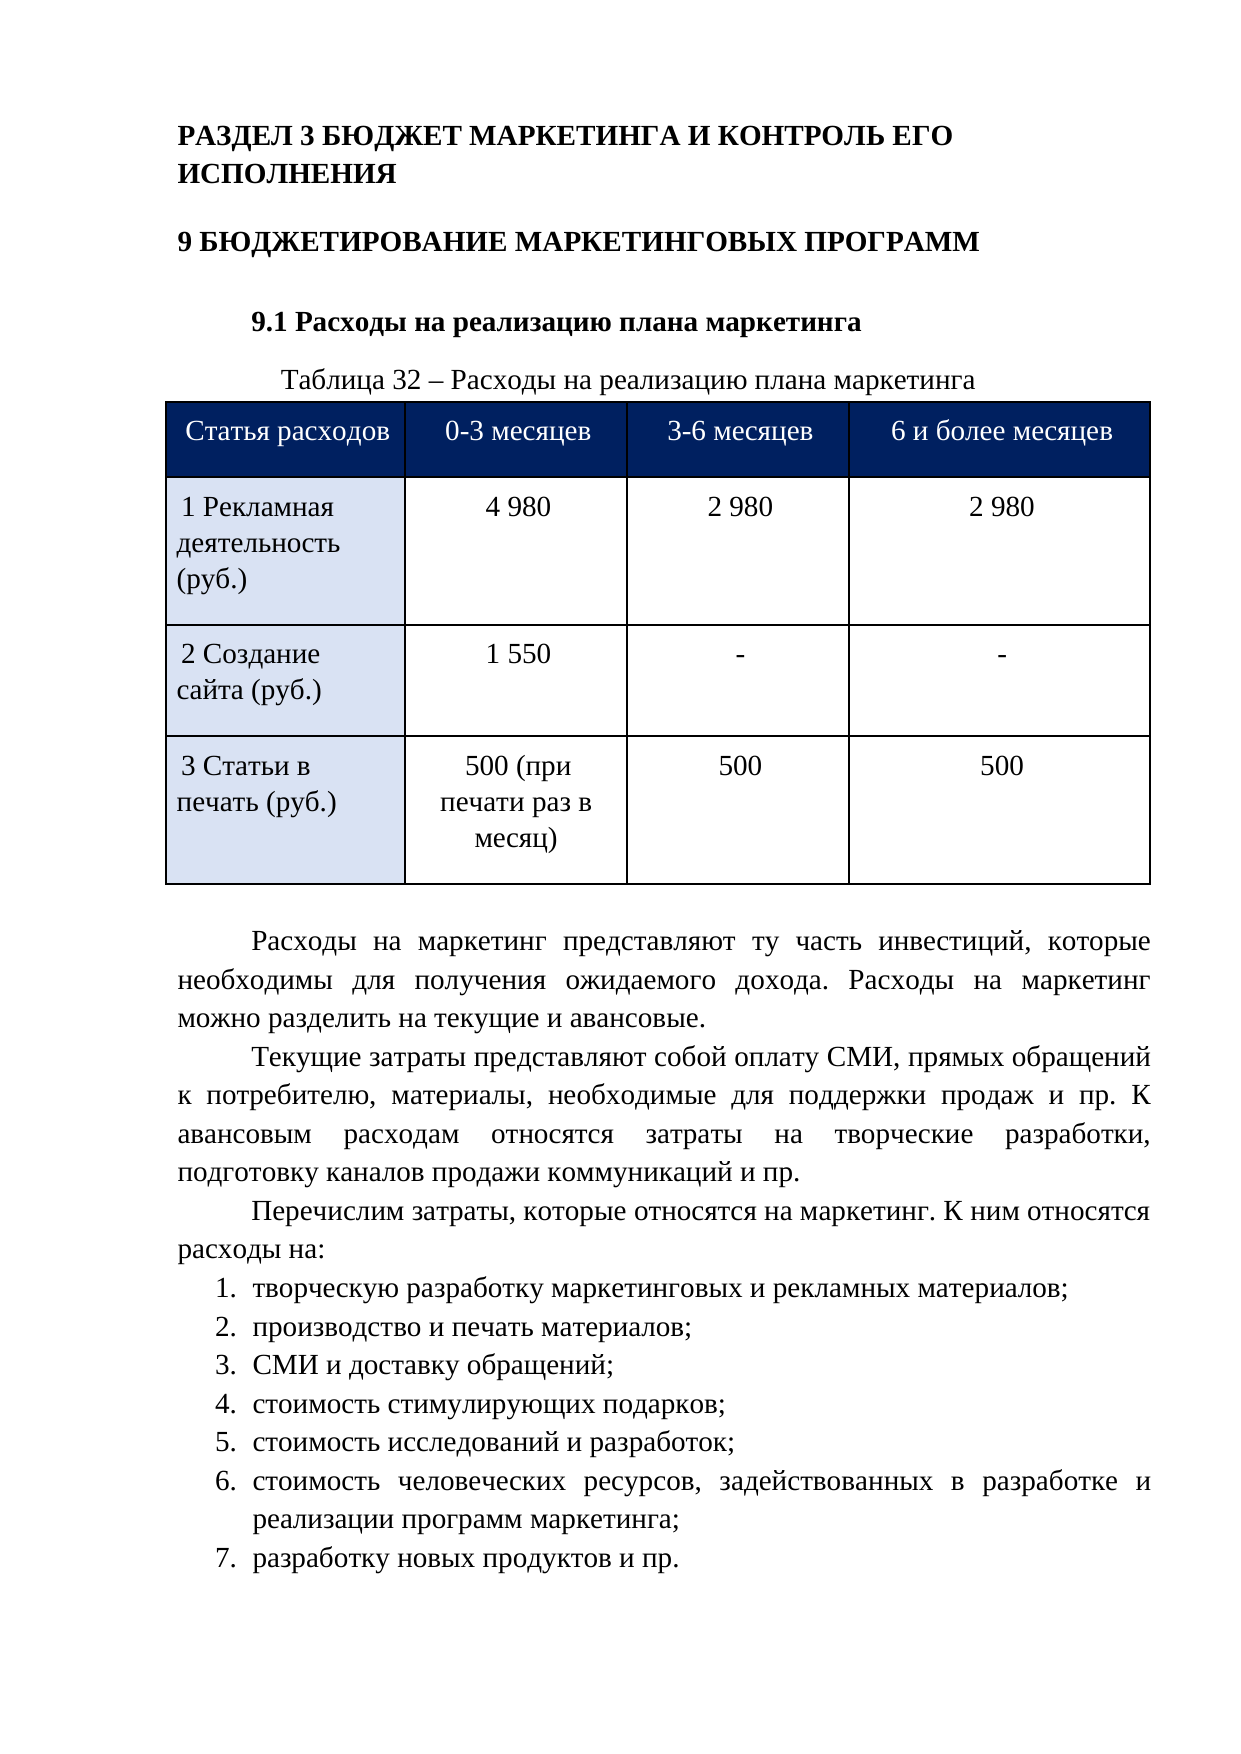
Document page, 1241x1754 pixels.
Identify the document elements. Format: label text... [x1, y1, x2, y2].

table_header 6 и более месяцев [850, 403, 1149, 476]
subtitle РАЗДЕЛ 3 БЮДЖЕТ МАРКЕТИНГА И КОНТРОЛЬ ЕГО ИСПОЛНЕНИЯ [177, 118, 1152, 190]
table_header 0-3 месяцев [406, 403, 626, 476]
list стоимость стимулирующих подарков; [215, 1386, 1152, 1419]
table_header 3-6 месяцев [628, 403, 848, 476]
table_cell - [628, 626, 848, 735]
table_cell 1 550 [406, 626, 626, 735]
table_cell 2 980 [850, 478, 1149, 624]
table_cell 500 [628, 737, 848, 883]
subtitle 9 БЮДЖЕТИРОВАНИЕ МАРКЕТИНГОВЫХ ПРОГРАММ [177, 224, 1152, 258]
list стоимость исследований и разработок; [215, 1424, 1152, 1458]
table_cell 4 980 [406, 478, 626, 624]
list разработку новых продуктов и пр. [215, 1540, 1152, 1573]
list стоимость человеческих ресурсов, задействованных в разработке и реализации программ маркетинга; [215, 1463, 1152, 1535]
table_cell 2 Создание сайта (руб.) [167, 626, 404, 735]
text Текущие затраты представляют собой оплату СМИ, прямых обращений к потребителю, материалы, необходимые для поддержки продаж и пр. К авансовым расходам относятся затраты на творческие разработки, подготовку каналов продажи коммуникаций и пр. [177, 1039, 1152, 1188]
list производство и печать материалов; [215, 1309, 1152, 1342]
subtitle 9.1 Расходы на реализацию плана маркетинга [177, 304, 1152, 337]
table_cell 500 [850, 737, 1149, 883]
text Перечислим затраты, которые относятся на маркетинг. К ним относятся [177, 1193, 1152, 1227]
text расходы на: [177, 1232, 1152, 1265]
list СМИ и доставку обращений; [215, 1347, 1152, 1381]
text Расходы на маркетинг представляют ту часть инвестиций, которые необходимы для получения ожидаемого дохода. Расходы на маркетинг можно разделить на текущие и авансовые. [177, 923, 1152, 1034]
table_cell 2 980 [628, 478, 848, 624]
table_header Статья расходов [167, 403, 404, 476]
text Таблица 32 – Расходы на реализацию плана маркетинга [281, 362, 1186, 396]
table_cell - [850, 626, 1149, 735]
table_cell 3 Статьи в печать (руб.) [167, 737, 404, 883]
table_cell 1 Рекламная деятельность (руб.) [167, 478, 404, 624]
list творческую разработку маркетинговых и рекламных материалов; [215, 1270, 1152, 1304]
table_cell 500 (при печати раз в месяц) [406, 737, 626, 883]
